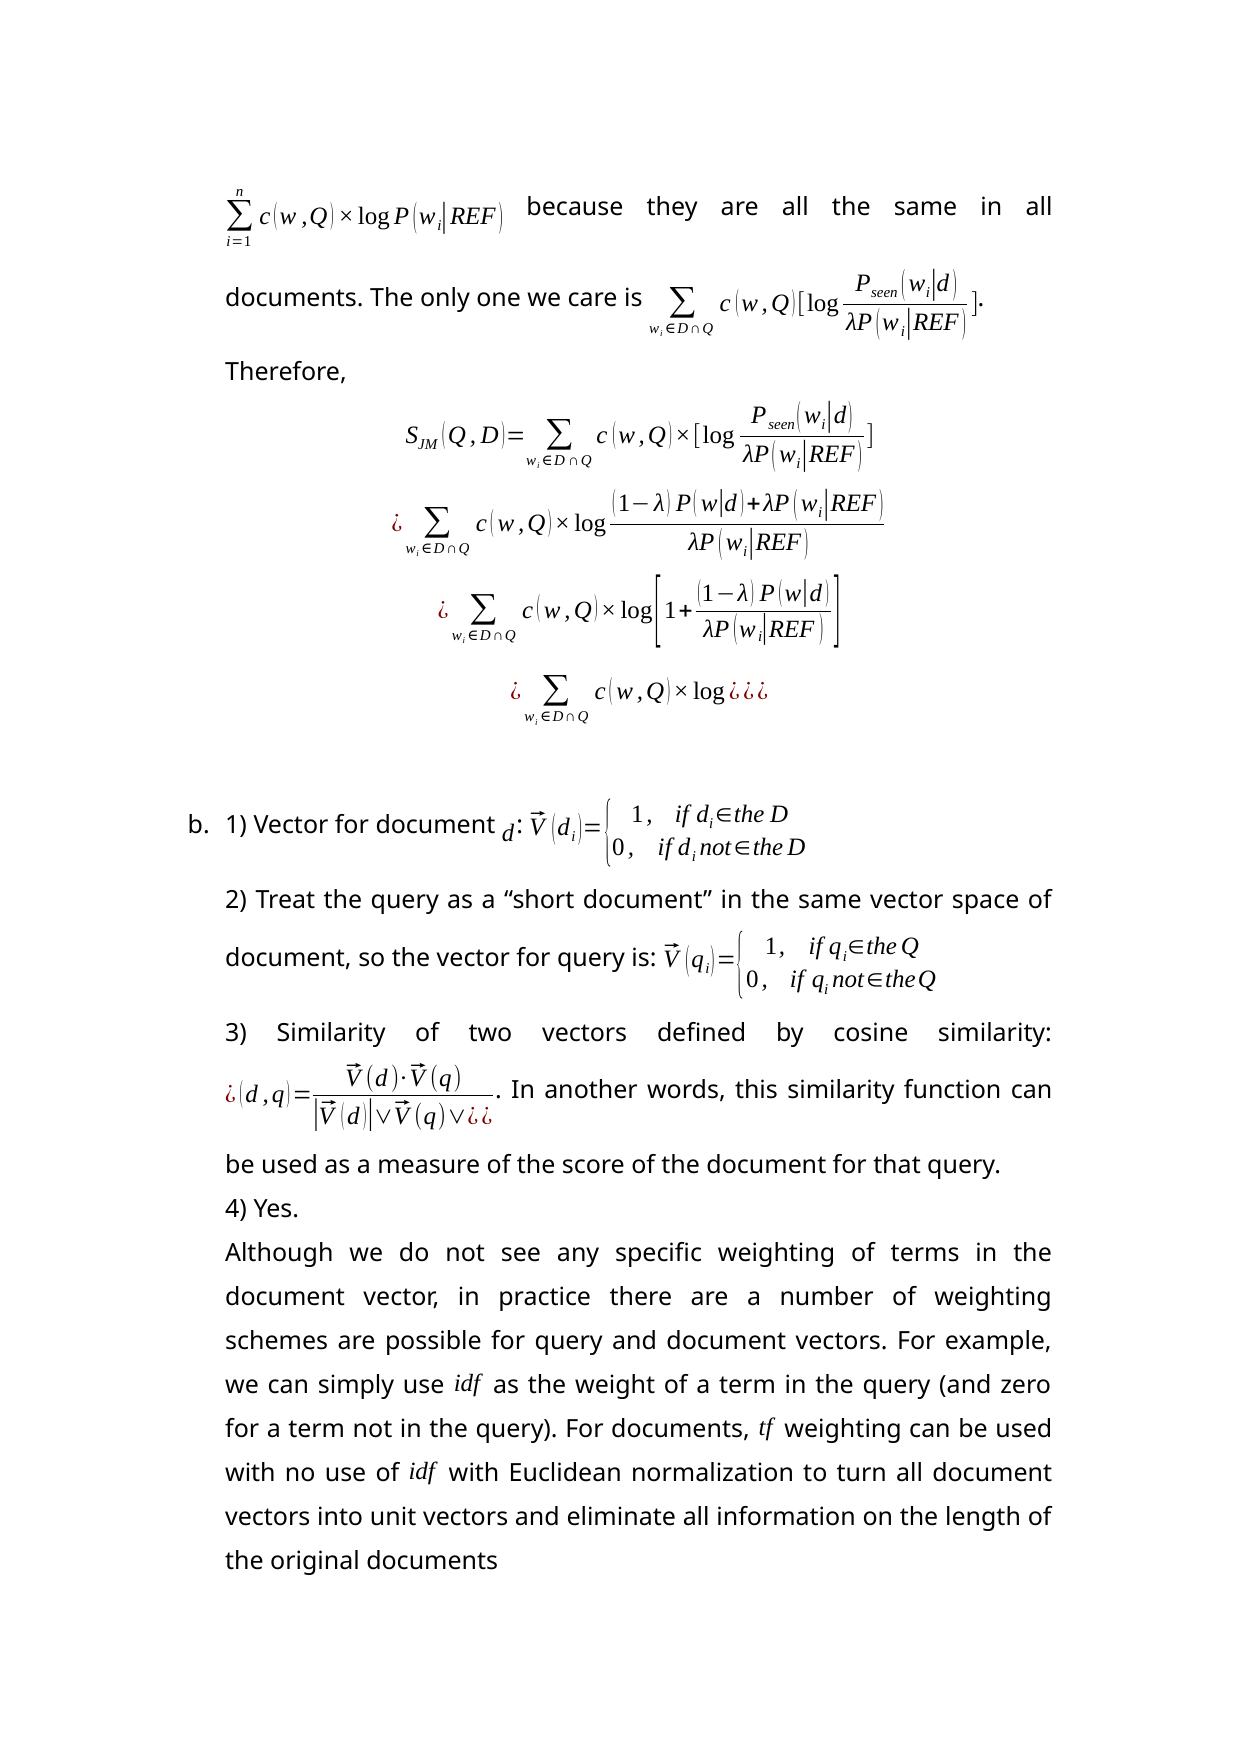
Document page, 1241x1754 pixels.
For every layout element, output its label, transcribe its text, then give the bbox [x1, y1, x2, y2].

list 3) Similarity of two vectors defined by cosine similarity: . In another words, this similarity function can be used as a measure of the score of the document for that query. [225, 1009, 1053, 1185]
list Although we do not see any specific weighting of terms in the document vector, in practice there are a number of weighting schemes are possible for query and document vectors. For example, we can simply use as the weight of a term in the query (and zero for a term not in the query). For documents, weighting can be used with no use of with Euclidean normalization to turn all document vectors into unit vectors and eliminate all information on the length of the original documents [225, 1229, 1053, 1582]
list Therefore, [225, 348, 1053, 392]
list 2) Treat the query as a “short document” in the same vector space of document, so the vector for query is: [225, 877, 1053, 1009]
list 4) Yes. [225, 1185, 1053, 1229]
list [225, 172, 1053, 348]
list 1) Vector for document : [187, 789, 1053, 877]
